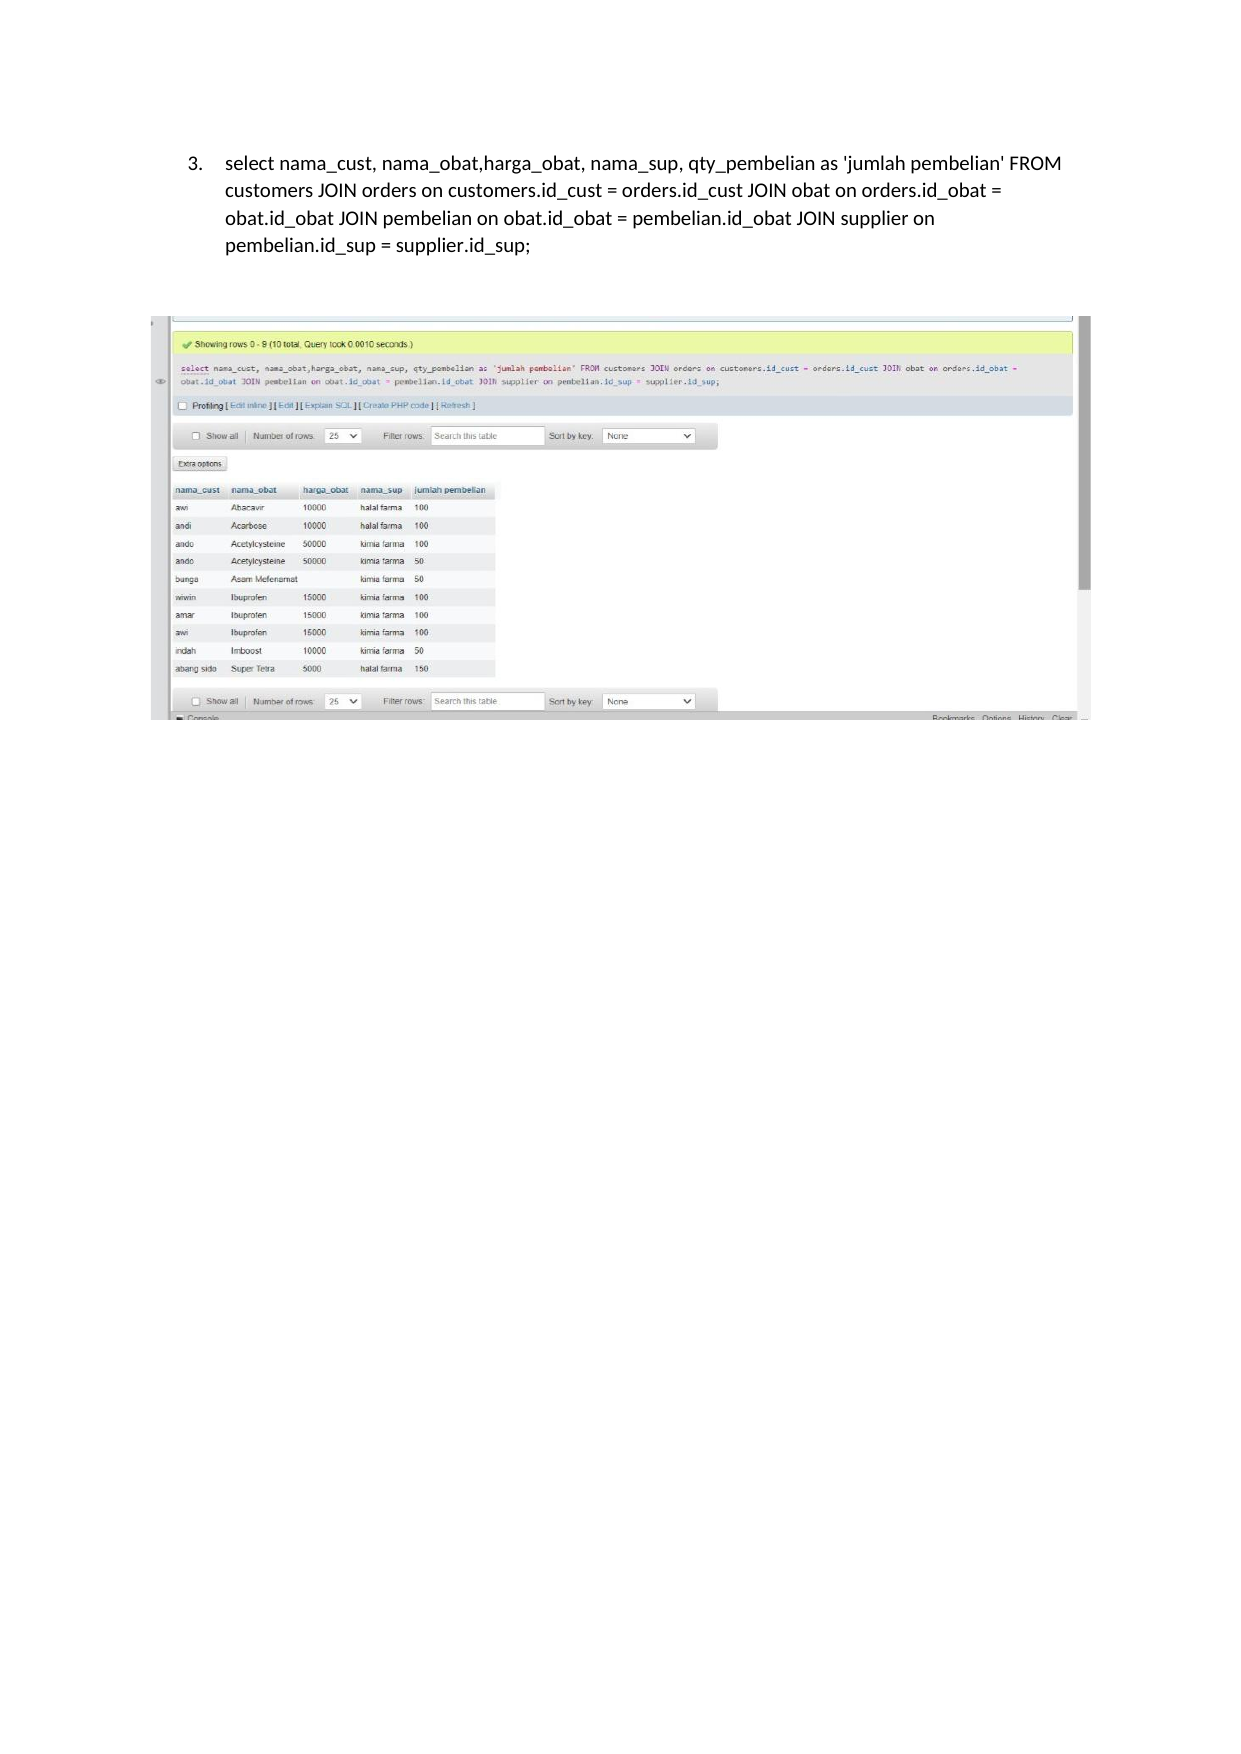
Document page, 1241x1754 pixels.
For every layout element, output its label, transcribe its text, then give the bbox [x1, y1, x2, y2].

picture [150, 316, 1091, 720]
list select nama_cust, nama_obat,harga_obat, nama_sup, qty_pembelian as 'jumlah pembelian' FROM customers JOIN orders on customers.id_cust = orders.id_cust JOIN obat on orders.id_obat = obat.id_obat JOIN pembelian on obat.id_obat = pembelian.id_obat JOIN supplier on pembelian.id_sup = supplier.id_sup; [187, 150, 1090, 258]
